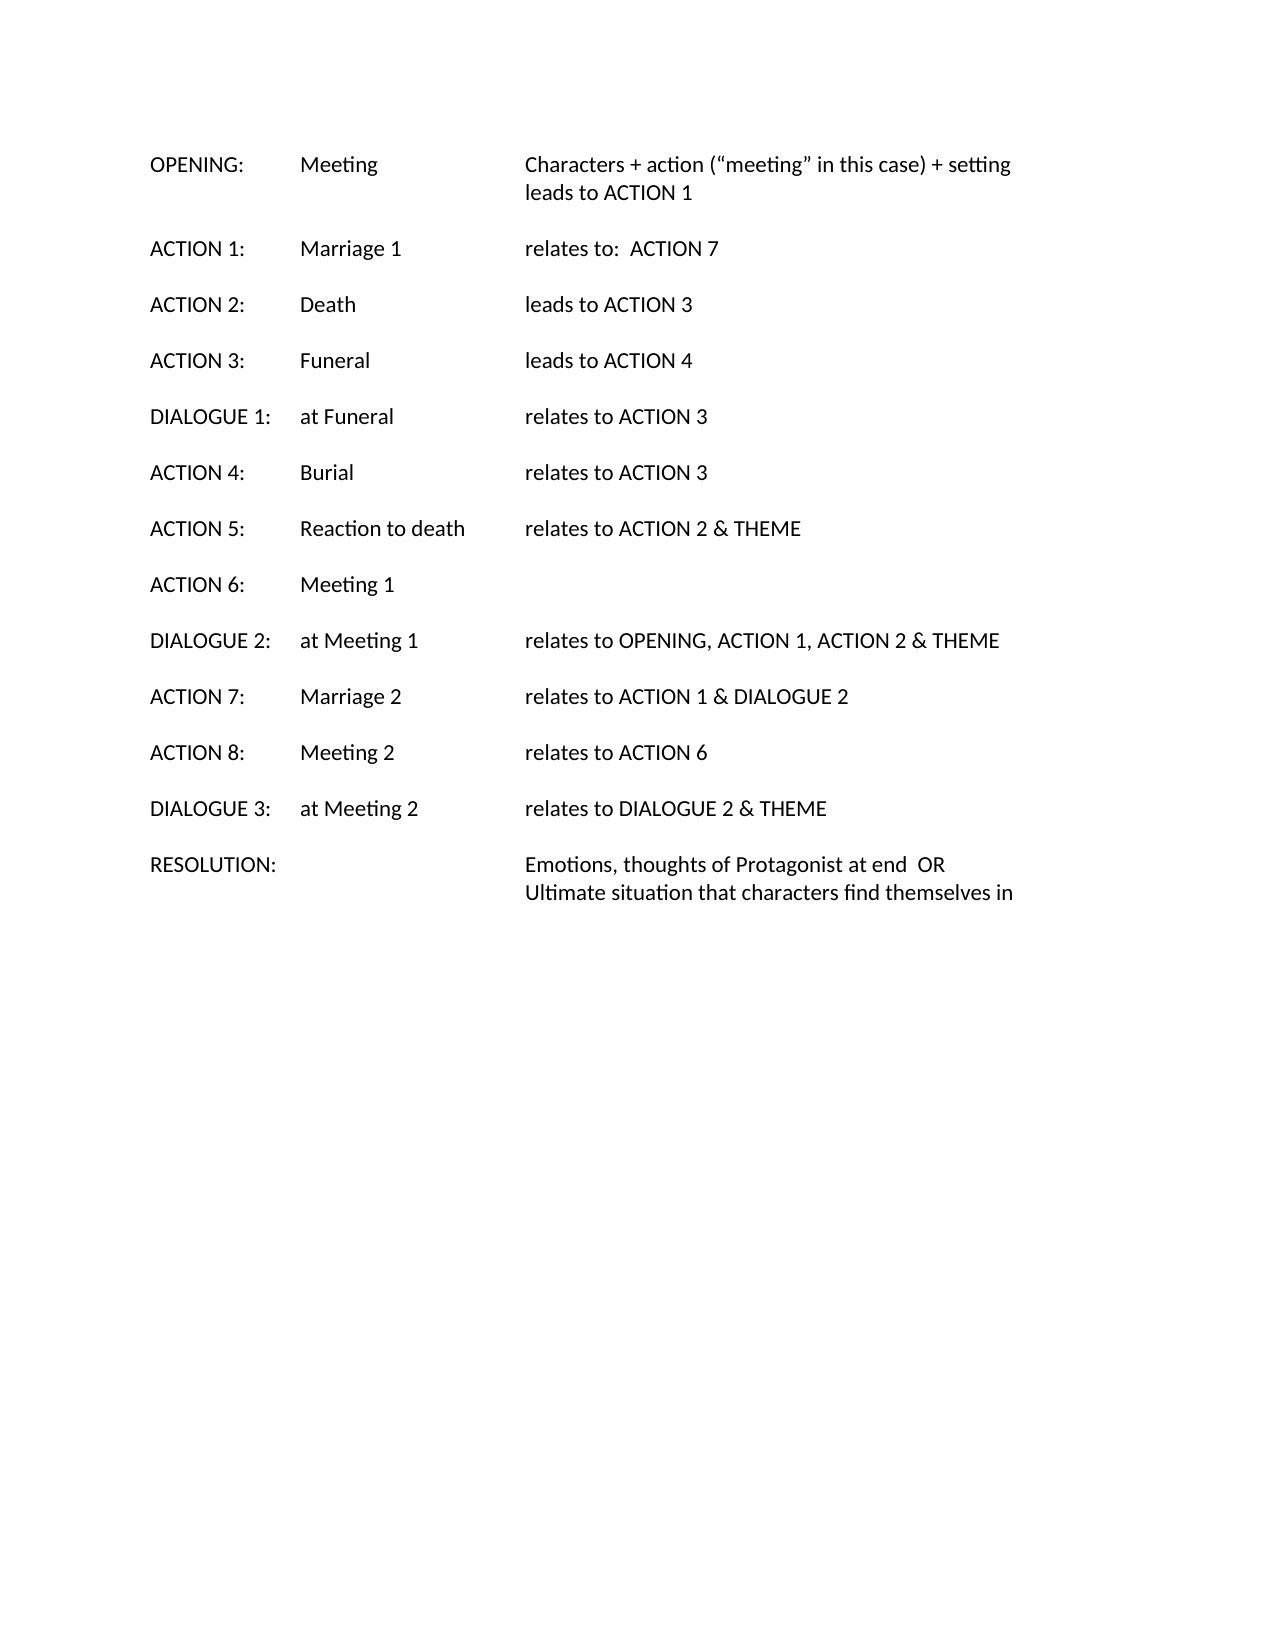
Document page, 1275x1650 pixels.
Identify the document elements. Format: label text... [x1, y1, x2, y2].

text DIALOGUE 3: at Meeting 2 relates to DIALOGUE 2 & THEME [150, 794, 1125, 822]
text ACTION 6: Meeting 1 [150, 570, 1125, 598]
text RESOLUTION: Emotions, thoughts of Protagonist at end OR [150, 851, 1125, 878]
text ACTION 7: Marriage 2 relates to ACTION 1 & DIALOGUE 2 [150, 682, 1125, 710]
text ACTION 5: Reaction to death relates to ACTION 2 & THEME [150, 514, 1125, 542]
text DIALOGUE 1: at Funeral relates to ACTION 3 [150, 402, 1125, 430]
text ACTION 3: Funeral leads to ACTION 4 [150, 346, 1125, 374]
text ACTION 4: Burial relates to ACTION 3 [150, 458, 1125, 486]
text ACTION 1: Marriage 1 relates to: ACTION 7 [150, 234, 1125, 262]
text ACTION 8: Meeting 2 relates to ACTION 6 [150, 738, 1125, 766]
text leads to ACTION 1 [450, 178, 1125, 206]
text DIALOGUE 2: at Meeting 1 relates to OPENING, ACTION 1, ACTION 2 & THEME [150, 626, 1125, 654]
text OPENING: Meeting Characters + action (“meeting” in this case) + setting [150, 150, 1125, 178]
text Ultimate situation that characters find themselves in [525, 878, 1125, 907]
text ACTION 2: Death leads to ACTION 3 [150, 290, 1125, 318]
